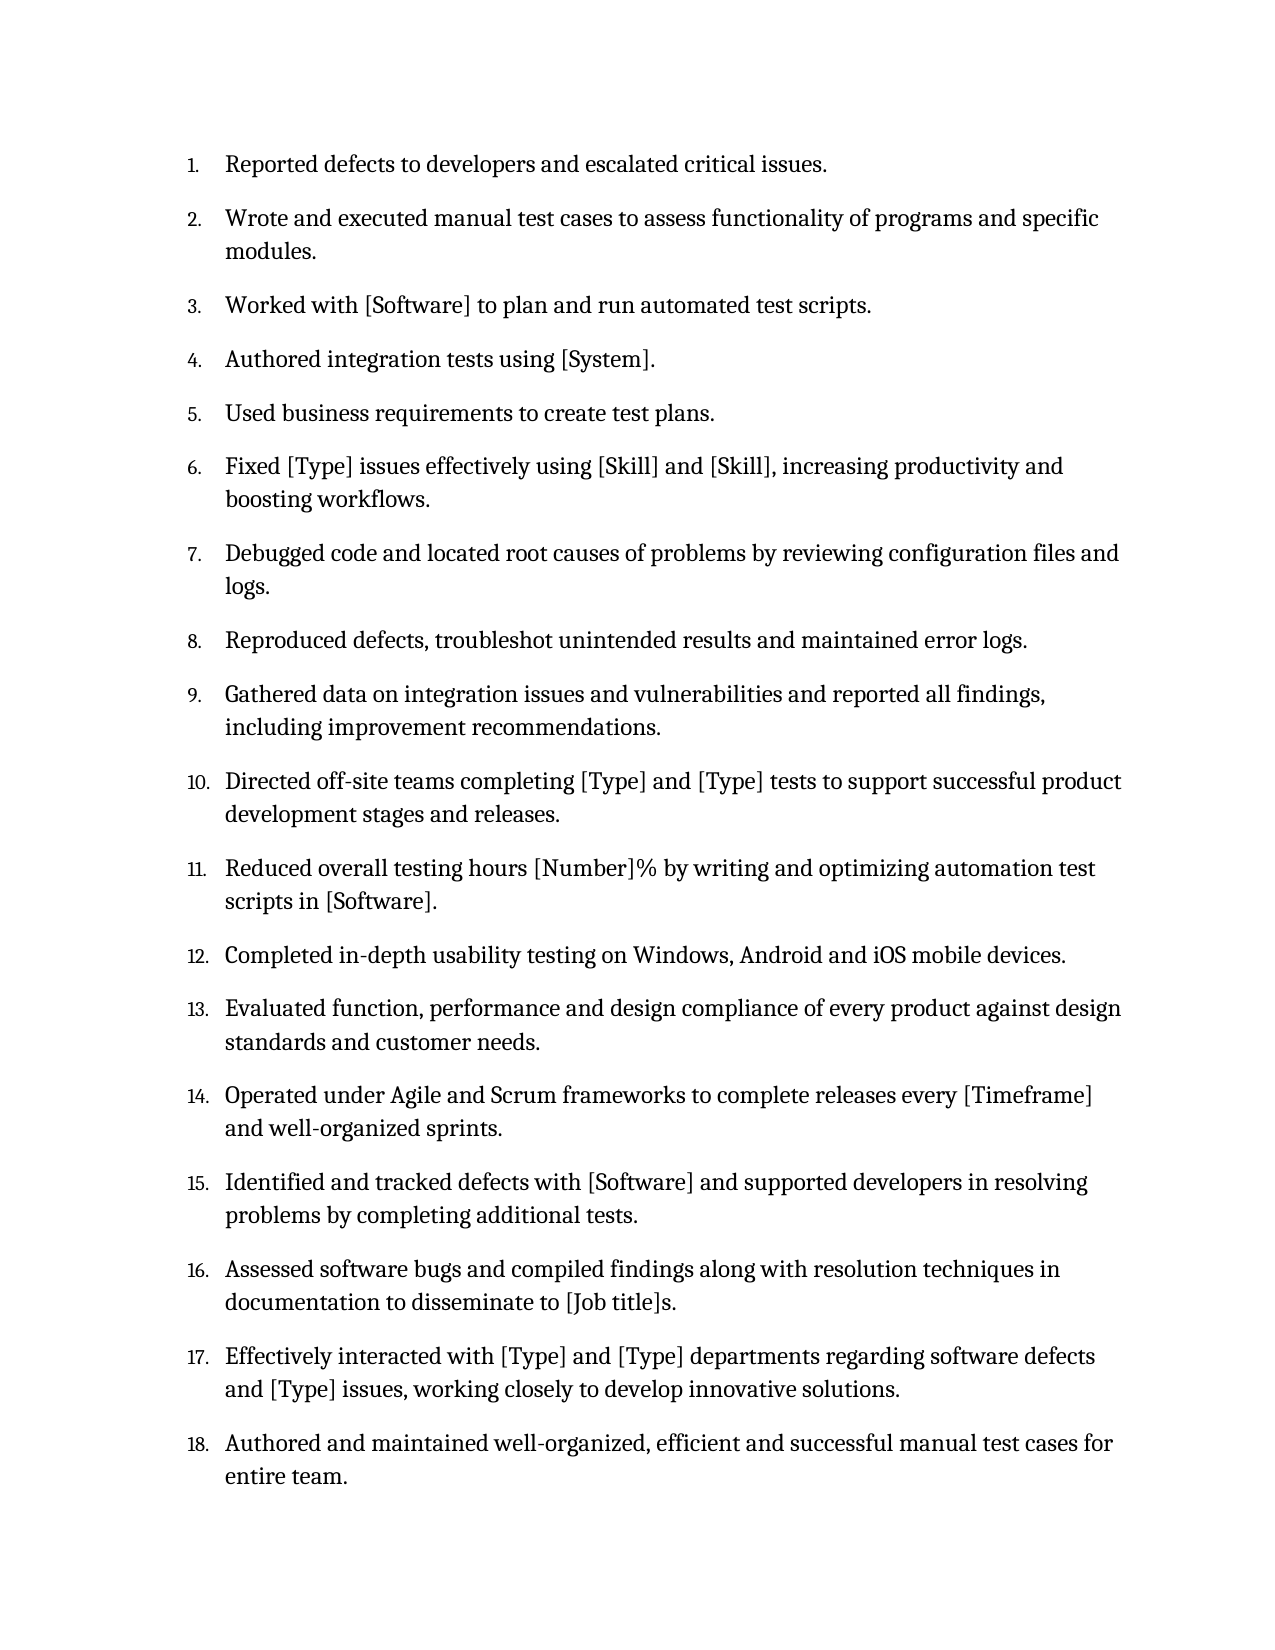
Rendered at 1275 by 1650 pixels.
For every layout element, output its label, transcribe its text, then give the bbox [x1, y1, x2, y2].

list Gathered data on integration issues and vulnerabilities and reported all findings, including improvement recommendations. [187, 680, 1125, 742]
list Effectively interacted with [Type] and [Type] departments regarding software defects and [Type] issues, working closely to develop innovative solutions. [187, 1342, 1125, 1404]
list Debugged code and located root causes of problems by reviewing configuration files and logs. [187, 539, 1125, 601]
list Authored integration tests using [System]. [187, 344, 1125, 373]
list Evaluated function, performance and design compliance of every product against design standards and customer needs. [187, 994, 1125, 1056]
list Fixed [Type] issues effectively using [Skill] and [Skill], increasing productivity and boosting workflows. [187, 452, 1125, 514]
list Used business requirements to create test plans. [187, 398, 1125, 427]
list Operated under Agile and Scrum frameworks to complete releases every [Timeframe] and well-organized sprints. [187, 1081, 1125, 1143]
list Completed in-depth usability testing on Windows, Android and iOS mobile devices. [187, 941, 1125, 969]
list Assessed software bugs and compiled findings along with resolution techniques in documentation to disseminate to [Job title]s. [187, 1255, 1125, 1317]
list Wrote and executed manual test cases to assess functionality of programs and specific modules. [187, 204, 1125, 266]
list Identified and tracked defects with [Software] and supported developers in resolving problems by completing additional tests. [187, 1168, 1125, 1230]
list Reduced overall testing hours [Number]% by writing and optimizing automation test scripts in [Software]. [187, 854, 1125, 915]
list Directed off-site teams completing [Type] and [Type] tests to support successful product development stages and releases. [187, 767, 1125, 828]
list Reported defects to developers and escalated critical issues. [187, 150, 1125, 179]
list Authored and maintained well-organized, efficient and successful manual test cases for entire team. [187, 1429, 1125, 1491]
list Worked with [Software] to plan and run automated test scripts. [187, 291, 1125, 319]
list Reproduced defects, troubleshot unintended results and maintained error logs. [187, 626, 1125, 655]
